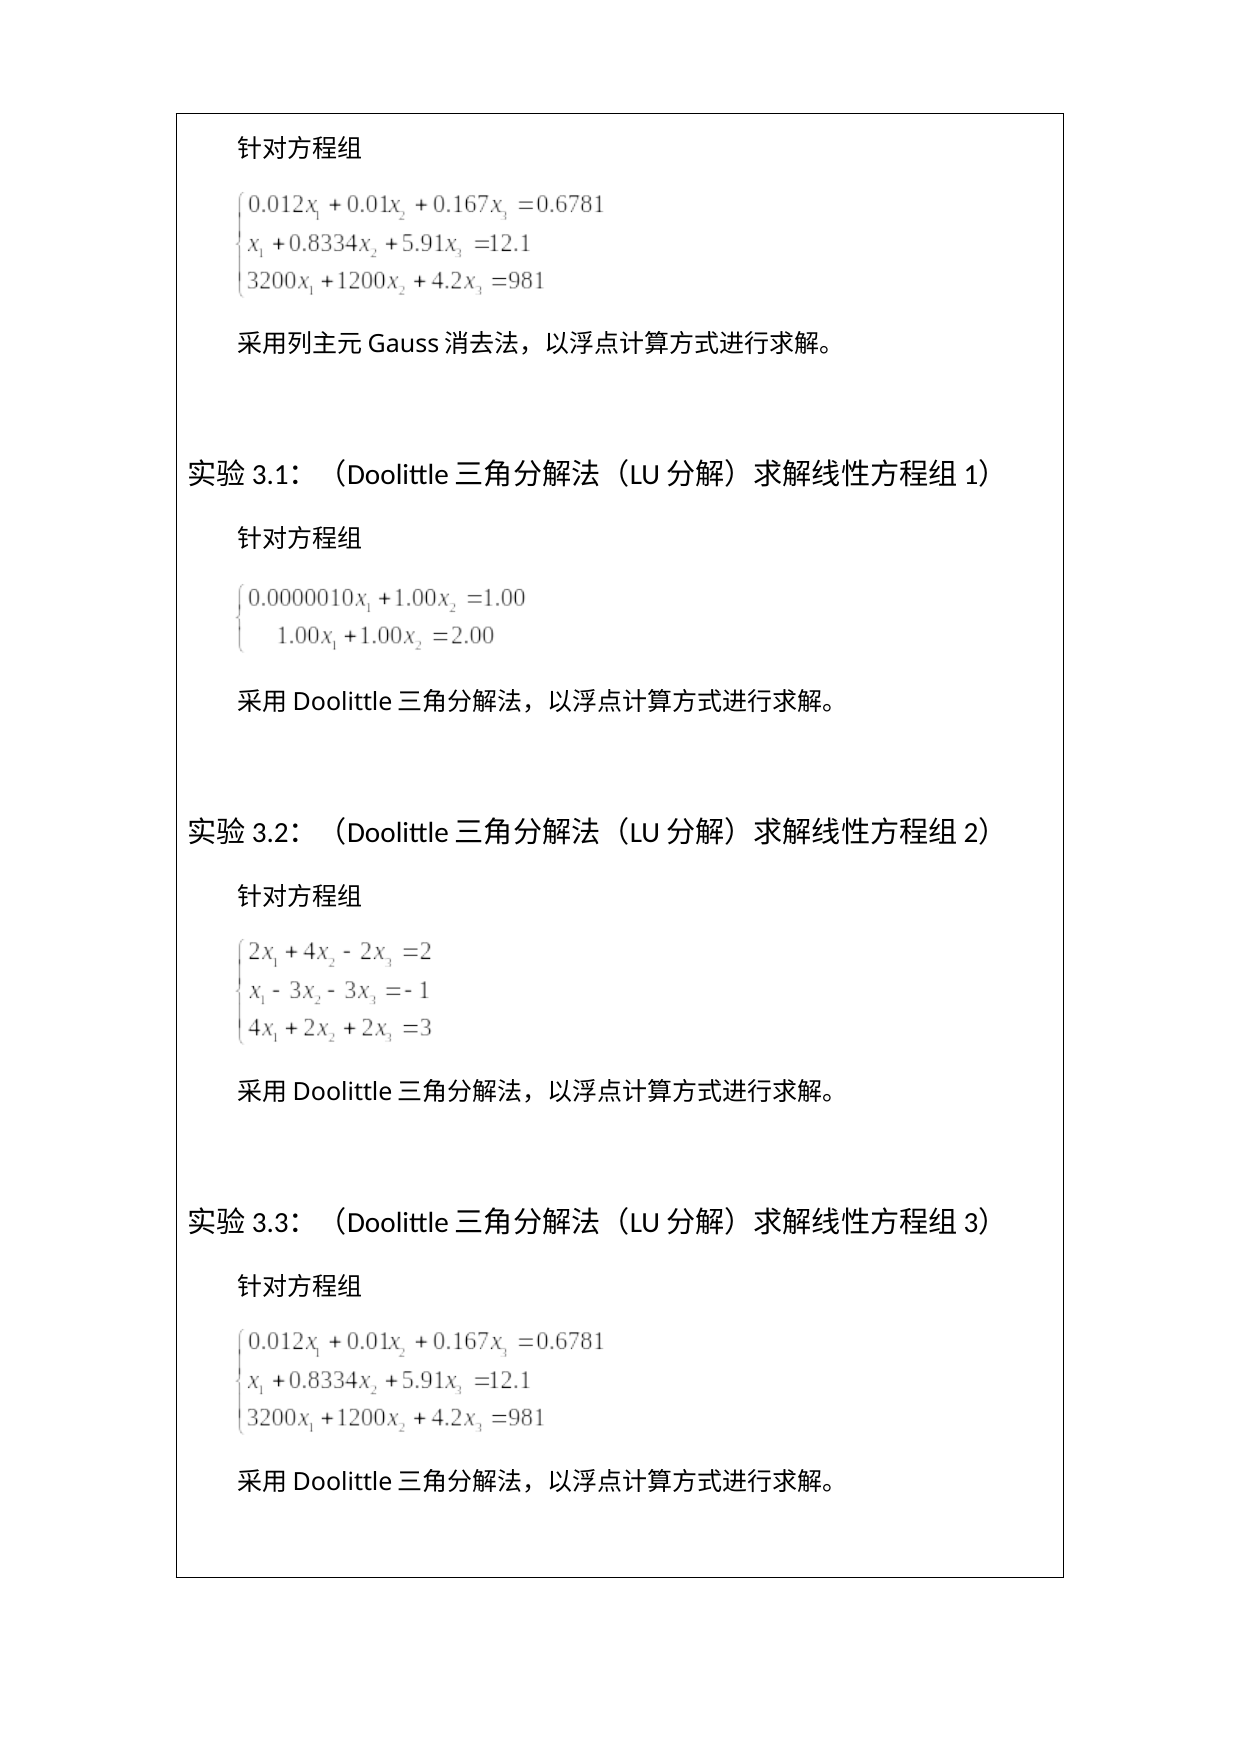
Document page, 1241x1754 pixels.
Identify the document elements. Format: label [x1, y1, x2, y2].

table_cell [177, 114, 1063, 1577]
